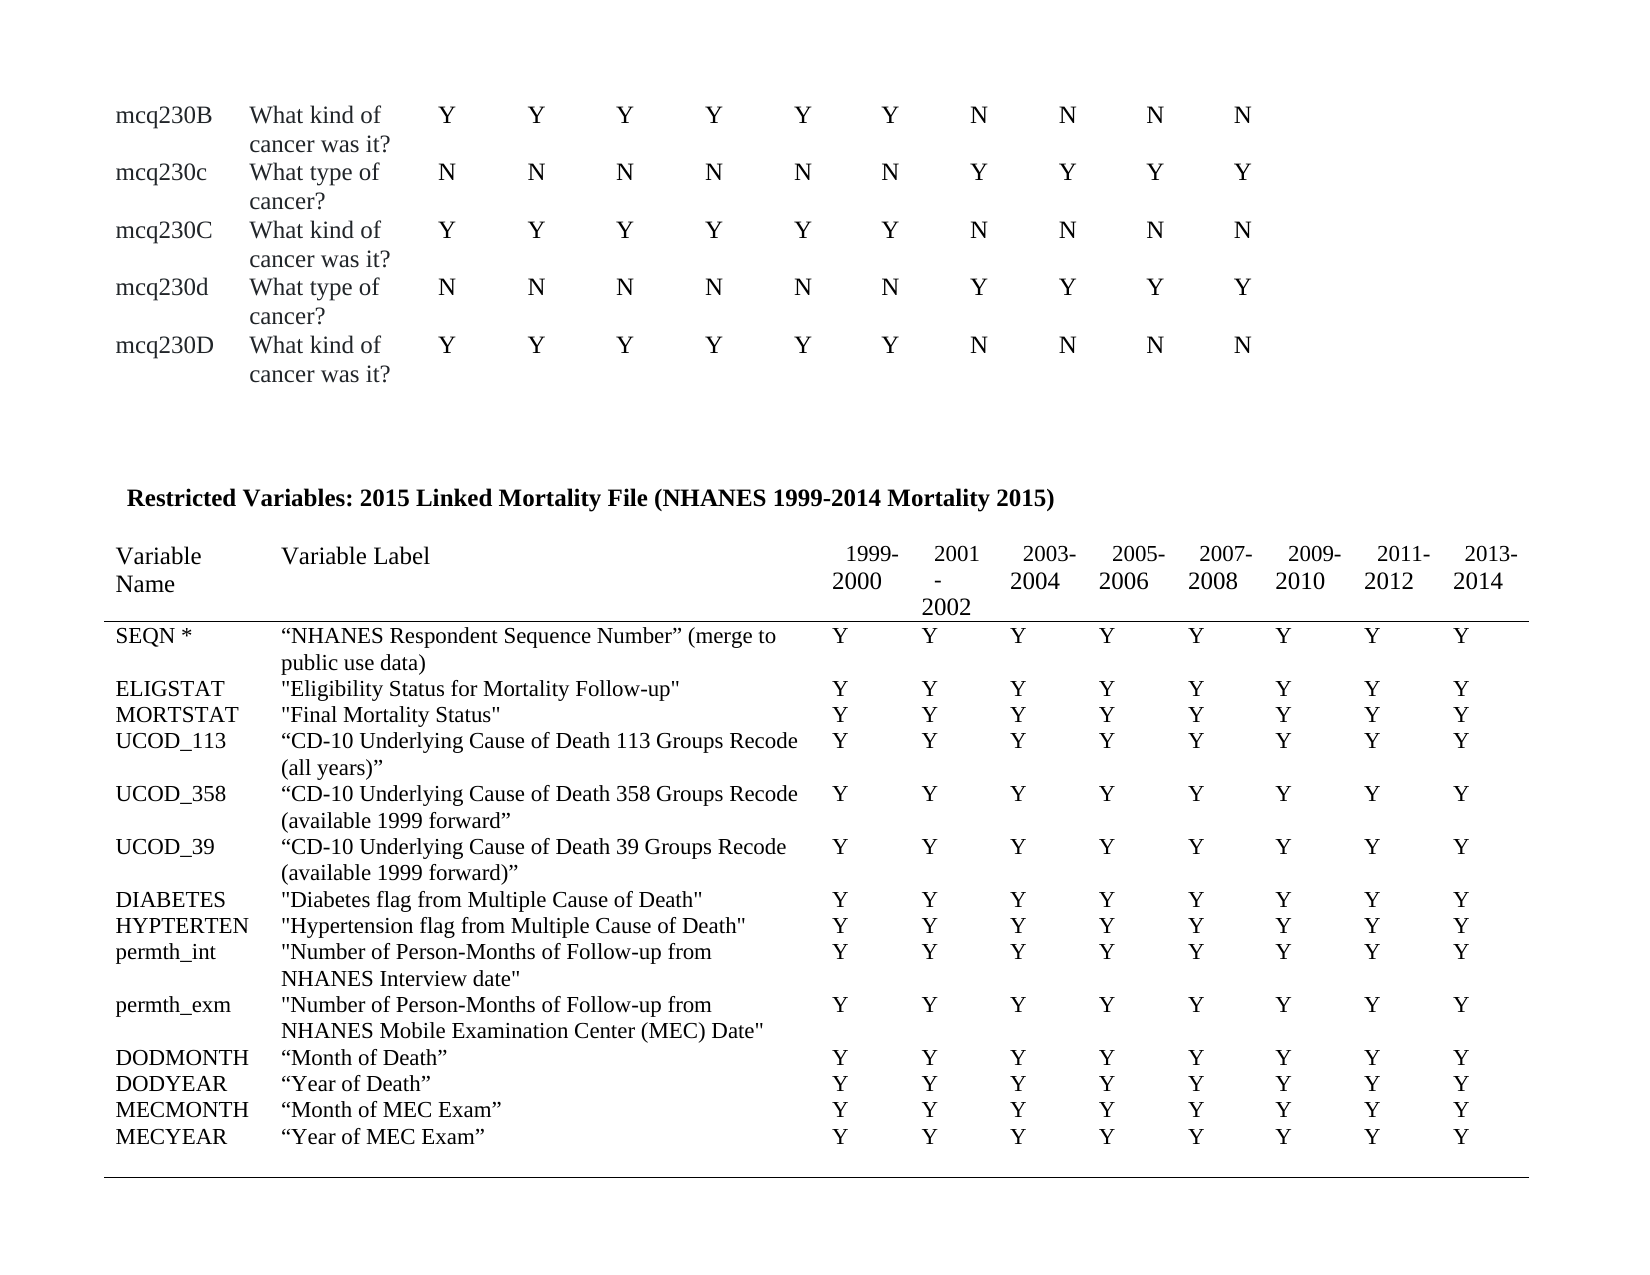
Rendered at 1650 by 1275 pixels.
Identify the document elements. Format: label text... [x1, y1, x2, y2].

table_cell Y [910, 728, 998, 780]
table_cell Y [910, 991, 998, 1044]
table_cell Y [427, 330, 516, 387]
table_cell Y [1353, 1070, 1442, 1097]
table_cell N [516, 272, 604, 330]
table_cell permth_int [104, 939, 269, 991]
table_cell Y [1177, 1070, 1264, 1097]
table_cell Y [1442, 833, 1529, 886]
table_cell Y [1088, 912, 1177, 938]
table_cell Y [999, 780, 1087, 833]
text Restricted Variables: 2015 Linked Mortality File (NHANES 1999-2014 Mortality 2015) [127, 483, 1529, 512]
table_cell Y [1177, 939, 1264, 991]
table_cell Y [1264, 912, 1353, 938]
table_cell Y [910, 939, 998, 991]
table_cell Y [910, 780, 998, 833]
table_cell What kind of cancer was it? [238, 330, 427, 387]
table_cell Y [1442, 1123, 1529, 1149]
table_cell Y [821, 622, 910, 675]
table_cell Y [910, 675, 998, 701]
table_cell MORTSTAT [104, 701, 269, 728]
table_cell Y [1264, 1097, 1353, 1123]
table_cell Y [910, 912, 998, 938]
table_cell Y [870, 215, 958, 272]
table_cell DIABETES [104, 886, 269, 912]
table_cell Y [999, 701, 1087, 728]
table_cell MECMONTH [104, 1097, 269, 1123]
table_cell Y [821, 728, 910, 780]
table_cell Y [999, 675, 1087, 701]
table_cell Y [1088, 701, 1177, 728]
table_cell Y [1442, 728, 1529, 780]
table_cell "Final Mortality Status" [270, 701, 821, 728]
table_cell Y [1177, 886, 1264, 912]
table_cell Y [910, 622, 998, 675]
table_cell N [870, 272, 958, 330]
table_cell Y [1177, 622, 1264, 675]
table_cell Y [1177, 675, 1264, 701]
table_cell Y [1353, 1097, 1442, 1123]
table_header 2005- 2006 [1088, 541, 1177, 621]
table_cell N [959, 100, 1047, 157]
table_cell Y [1442, 780, 1529, 833]
table_cell Y [1442, 1097, 1529, 1123]
table_cell N [870, 158, 958, 215]
table_cell Y [821, 1044, 910, 1070]
table_cell Y [1088, 728, 1177, 780]
table_cell Y [1177, 728, 1264, 780]
table_cell Y [1264, 780, 1353, 833]
table_cell Y [1222, 272, 1309, 330]
table_cell Y [821, 1123, 910, 1149]
table_cell Y [999, 912, 1087, 938]
table_cell "Number of Person-Months of Follow-up from NHANES Interview date" [270, 939, 821, 991]
table_cell Y [1442, 1070, 1529, 1097]
table_cell UCOD_113 [104, 728, 269, 780]
table_cell Y [1264, 991, 1353, 1044]
table_cell Y [1264, 1070, 1353, 1097]
table_cell N [1135, 215, 1222, 272]
table_cell Y [1353, 991, 1442, 1044]
table_cell Y [999, 1097, 1087, 1123]
table_cell Y [1353, 1123, 1442, 1149]
table_cell Y [821, 833, 910, 886]
table_cell mcq230d [104, 272, 238, 330]
table_cell Y [605, 215, 693, 272]
table_cell Y [910, 886, 998, 912]
table_cell Y [1264, 728, 1353, 780]
table_cell Y [1353, 701, 1442, 728]
table_cell UCOD_39 [104, 833, 269, 886]
table_cell Y [821, 912, 910, 938]
table_cell permth_exm [104, 991, 269, 1044]
table_cell Y [959, 272, 1047, 330]
table_cell Y [1177, 1044, 1264, 1070]
table_cell mcq230B [104, 100, 238, 157]
table_cell Y [910, 701, 998, 728]
table_cell Y [605, 100, 693, 157]
table_cell Y [910, 1097, 998, 1123]
table_header 2009- 2010 [1264, 541, 1353, 621]
table_cell Y [1048, 158, 1135, 215]
table_cell What type of cancer? [238, 158, 427, 215]
table_cell N [959, 330, 1047, 387]
table_cell Y [694, 215, 783, 272]
table_cell SEQN * [104, 622, 269, 675]
table_cell Y [694, 100, 783, 157]
table_cell Y [1177, 701, 1264, 728]
table_cell mcq230C [104, 215, 238, 272]
table_cell Y [1177, 1097, 1264, 1123]
table_cell Y [1088, 939, 1177, 991]
table_cell Y [1353, 622, 1442, 675]
table_cell Y [1264, 701, 1353, 728]
table_cell N [1222, 330, 1309, 387]
table_cell Y [1135, 272, 1222, 330]
table_cell Y [1353, 912, 1442, 938]
table_cell UCOD_358 [104, 780, 269, 833]
table_cell Y [999, 886, 1087, 912]
table_cell Y [1442, 701, 1529, 728]
table_cell Y [1222, 158, 1309, 215]
table_cell "Eligibility Status for Mortality Follow-up" [270, 675, 821, 701]
table_cell Y [1088, 675, 1177, 701]
table_cell Y [1442, 939, 1529, 991]
table_cell Y [1353, 886, 1442, 912]
table_cell Y [516, 100, 604, 157]
table_cell Y [1264, 1044, 1353, 1070]
table_cell Y [783, 215, 870, 272]
table_header Variable Name [104, 541, 269, 621]
table_cell Y [1353, 728, 1442, 780]
table_cell Y [821, 1097, 910, 1123]
table_cell Y [1353, 833, 1442, 886]
table_cell N [1048, 215, 1135, 272]
table_cell Y [1088, 833, 1177, 886]
table_cell N [783, 272, 870, 330]
table_header Variable Label [270, 541, 821, 621]
table_cell N [516, 158, 604, 215]
table_cell Y [605, 330, 693, 387]
table_cell ELIGSTAT [104, 675, 269, 701]
table_cell N [694, 272, 783, 330]
table_cell Y [1442, 991, 1529, 1044]
table_header 2001- 2002 [910, 541, 998, 621]
table_cell Y [821, 675, 910, 701]
table_cell N [1222, 215, 1309, 272]
table_cell Y [1177, 1123, 1264, 1149]
table_cell Y [999, 728, 1087, 780]
table_cell Y [1088, 622, 1177, 675]
table_header 2003- 2004 [999, 541, 1087, 621]
table_cell Y [910, 1044, 998, 1070]
table_cell “Year of Death” [270, 1070, 821, 1097]
table_cell mcq230D [104, 330, 238, 387]
table_cell Y [821, 886, 910, 912]
table_header 2011- 2012 [1353, 541, 1442, 621]
table_cell Y [1442, 886, 1529, 912]
table_cell “CD-10 Underlying Cause of Death 39 Groups Recode (available 1999 forward)” [270, 833, 821, 886]
table_header 1999- 2000 [821, 541, 910, 621]
table_cell Y [910, 833, 998, 886]
table_cell Y [999, 1123, 1087, 1149]
table_cell N [605, 272, 693, 330]
table_cell Y [694, 330, 783, 387]
table_cell "Number of Person-Months of Follow-up from NHANES Mobile Examination Center (MEC) Date" [270, 991, 821, 1044]
table_cell HYPTERTEN [104, 912, 269, 938]
table_cell Y [1353, 1044, 1442, 1070]
table_cell N [959, 215, 1047, 272]
table_cell Y [821, 780, 910, 833]
table_cell N [1048, 100, 1135, 157]
table_cell DODYEAR [104, 1070, 269, 1097]
table_cell Y [959, 158, 1047, 215]
table_cell Y [1264, 675, 1353, 701]
table_cell N [1222, 100, 1309, 157]
table_cell Y [1088, 1070, 1177, 1097]
table_cell Y [1048, 272, 1135, 330]
table_cell MECYEAR [104, 1123, 269, 1149]
table_cell Y [1442, 622, 1529, 675]
table_cell N [783, 158, 870, 215]
table_cell Y [821, 701, 910, 728]
table_header 2007- 2008 [1177, 541, 1264, 621]
table_cell Y [821, 1070, 910, 1097]
table_cell mcq230c [104, 158, 238, 215]
table_cell Y [427, 215, 516, 272]
table_cell Y [910, 1070, 998, 1097]
table_cell Y [1177, 780, 1264, 833]
table_cell Y [1088, 991, 1177, 1044]
table_cell N [427, 158, 516, 215]
table_cell Y [1088, 1123, 1177, 1149]
table_cell Y [999, 991, 1087, 1044]
table_cell Y [427, 100, 516, 157]
table_cell Y [821, 991, 910, 1044]
table_cell "Hypertension flag from Multiple Cause of Death" [270, 912, 821, 938]
table_cell Y [821, 939, 910, 991]
table_cell What kind of cancer was it? [238, 215, 427, 272]
table_cell Y [870, 100, 958, 157]
table_cell Y [1088, 1097, 1177, 1123]
table_cell Y [516, 330, 604, 387]
table_cell “NHANES Respondent Sequence Number” (merge to public use data) [270, 622, 821, 675]
table_cell "Diabetes flag from Multiple Cause of Death" [270, 886, 821, 912]
table_cell Y [1088, 886, 1177, 912]
table_cell N [1135, 100, 1222, 157]
table_cell Y [1088, 1044, 1177, 1070]
table_cell Y [999, 1070, 1087, 1097]
table_cell Y [1353, 939, 1442, 991]
table_cell Y [1442, 675, 1529, 701]
table_cell Y [999, 1044, 1087, 1070]
table_cell Y [1264, 1123, 1353, 1149]
table_cell Y [1264, 886, 1353, 912]
table_cell Y [783, 100, 870, 157]
table_cell Y [1088, 780, 1177, 833]
table_cell Y [1177, 991, 1264, 1044]
table_cell N [1048, 330, 1135, 387]
table_header 2013- 2014 [1442, 541, 1529, 621]
table_cell Y [1353, 780, 1442, 833]
table_cell Y [1264, 622, 1353, 675]
table_cell What type of cancer? [238, 272, 427, 330]
table_cell Y [1177, 833, 1264, 886]
table_cell “CD-10 Underlying Cause of Death 358 Groups Recode (available 1999 forward” [270, 780, 821, 833]
table_cell N [1135, 330, 1222, 387]
table_cell Y [999, 622, 1087, 675]
table_cell Y [1442, 912, 1529, 938]
table_cell What kind of cancer was it? [238, 100, 427, 157]
table_cell Y [516, 215, 604, 272]
table_cell Y [1177, 912, 1264, 938]
table_cell Y [1135, 158, 1222, 215]
table_cell Y [1353, 675, 1442, 701]
table_cell Y [910, 1123, 998, 1149]
table_cell Y [1264, 833, 1353, 886]
table_cell “Month of Death” [270, 1044, 821, 1070]
table_cell DODMONTH [104, 1044, 269, 1070]
table_cell Y [999, 939, 1087, 991]
table_cell Y [1264, 939, 1353, 991]
table_cell Y [783, 330, 870, 387]
table_cell N [427, 272, 516, 330]
table_cell Y [1442, 1044, 1529, 1070]
table_cell N [694, 158, 783, 215]
table_cell “CD-10 Underlying Cause of Death 113 Groups Recode (all years)” [270, 728, 821, 780]
table_cell “Month of MEC Exam” [270, 1097, 821, 1123]
table_cell N [605, 158, 693, 215]
table_cell Y [870, 330, 958, 387]
table_cell “Year of MEC Exam” [270, 1123, 821, 1149]
table_cell Y [999, 833, 1087, 886]
